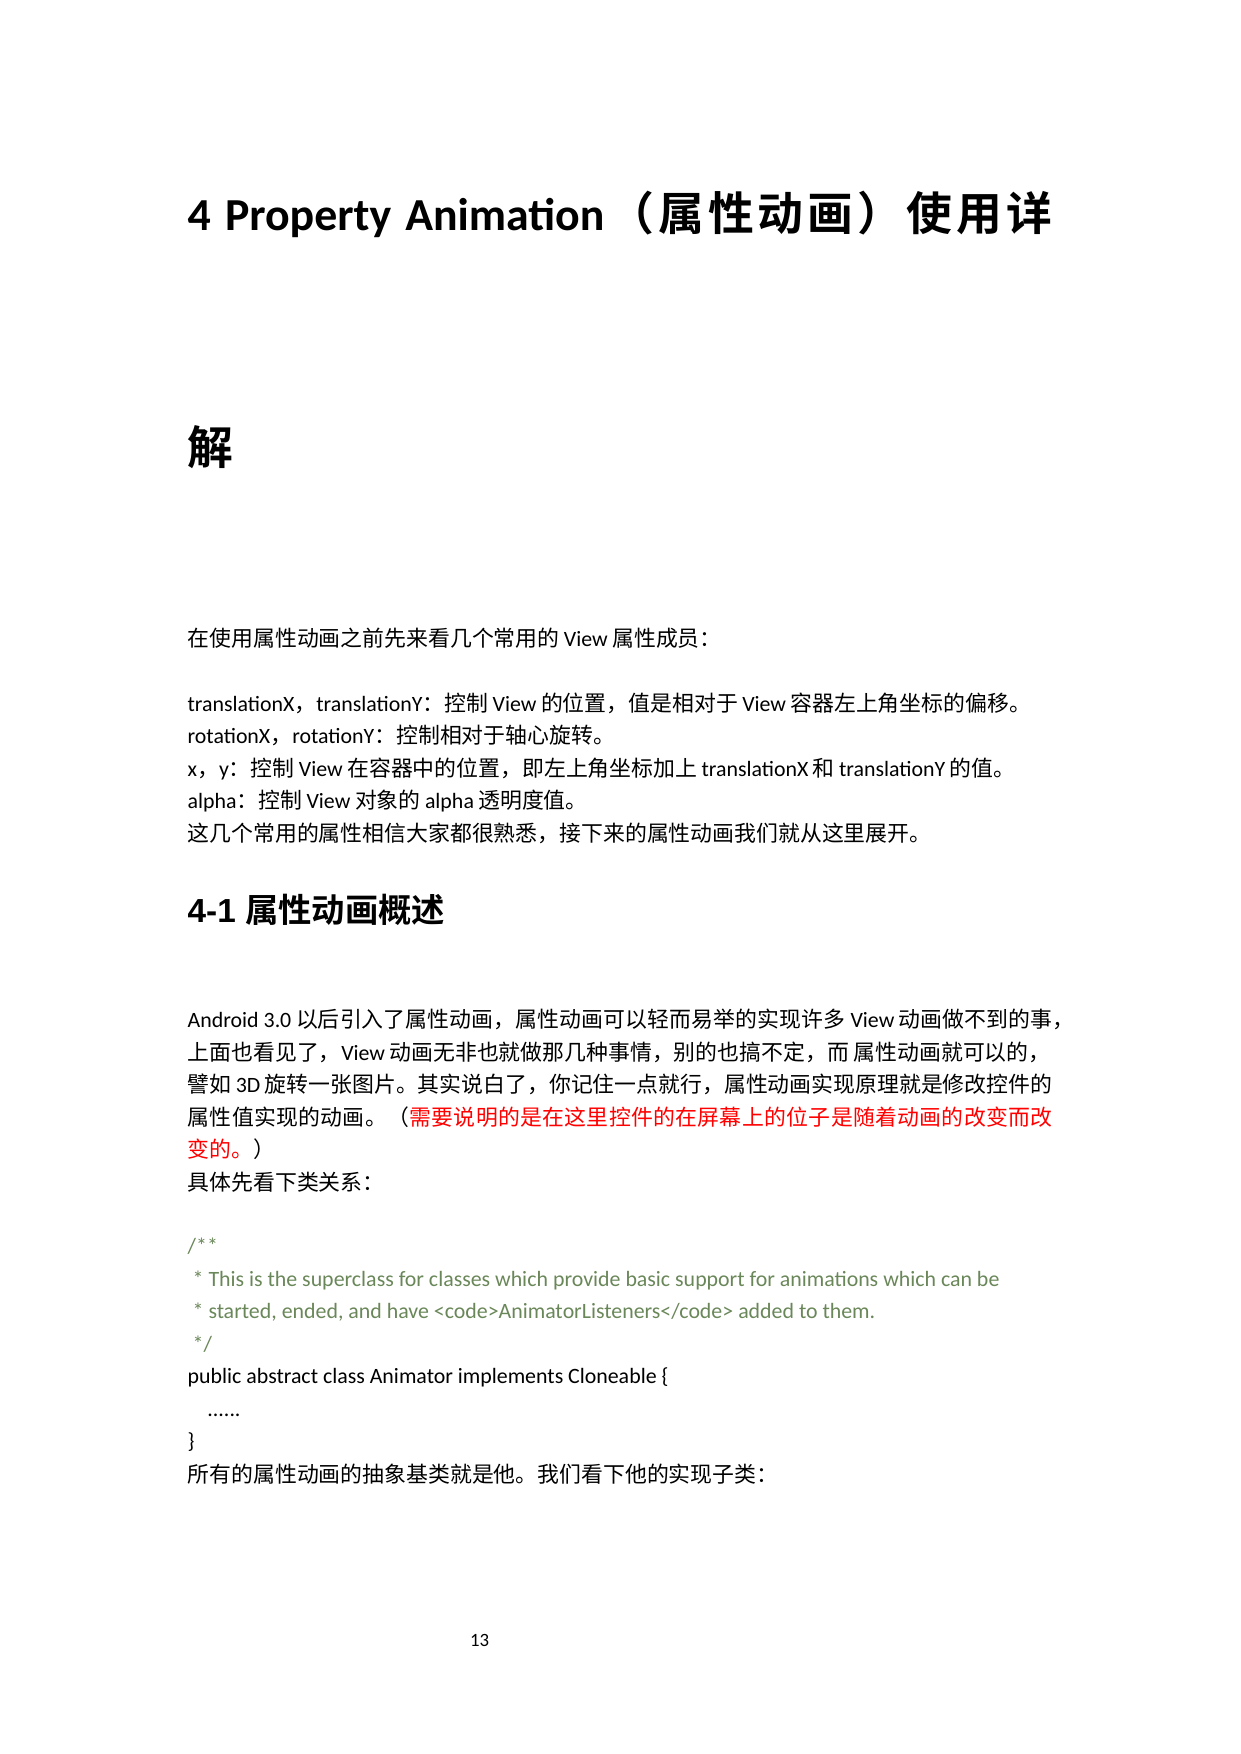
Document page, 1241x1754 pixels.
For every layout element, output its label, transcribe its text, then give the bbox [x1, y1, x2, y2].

text */ [187, 1327, 1053, 1359]
text 具体先看下类关系： [187, 1164, 1053, 1197]
text 所有的属性动画的抽象基类就是他。我们看下他的实现子类： [187, 1457, 1053, 1489]
text * This is the superclass for classes which provide basic support for animations which can be [187, 1262, 1053, 1294]
text * started, ended, and have <code>AnimatorListeners</code> added to them. [187, 1294, 1053, 1327]
text Android 3.0以后引入了属性动画，属性动画可以轻而易举的实现许多View动画做不到的事，上面也看见了，View动画无非也就做那几种事情，别的也搞不定，而 属性动画就可以的，譬如3D旋转一张图片。其实说白了，你记住一点就行，属性动画实现原理就是修改控件的属性值实现的动画。（需要说明的是在这里控件的在屏幕上的位子是随着动画的改变而改变的。） [187, 1002, 1053, 1164]
text public abstract class Animator implements Cloneable { [187, 1359, 1053, 1392]
text translationX，translationY：控制View的位置，值是相对于View容器左上角坐标的偏移。 [187, 686, 1053, 718]
subtitle 4 Property Animation（属性动画）使用详解 [187, 162, 1053, 493]
text /** [187, 1229, 1053, 1262]
text alpha：控制View对象的alpha透明度值。 [187, 783, 1053, 816]
text rotationX，rotationY：控制相对于轴心旋转。 [187, 718, 1053, 751]
text } [187, 1424, 1053, 1457]
text 在使用属性动画之前先来看几个常用的View属性成员： [187, 621, 1053, 653]
text x，y：控制View在容器中的位置，即左上角坐标加上translationX和translationY的值。 [187, 751, 1053, 783]
text 这几个常用的属性相信大家都很熟悉，接下来的属性动画我们就从这里展开。 [187, 816, 1053, 848]
subtitle 4-1 属性动画概述 [187, 875, 1053, 940]
text ...... [187, 1392, 1053, 1424]
